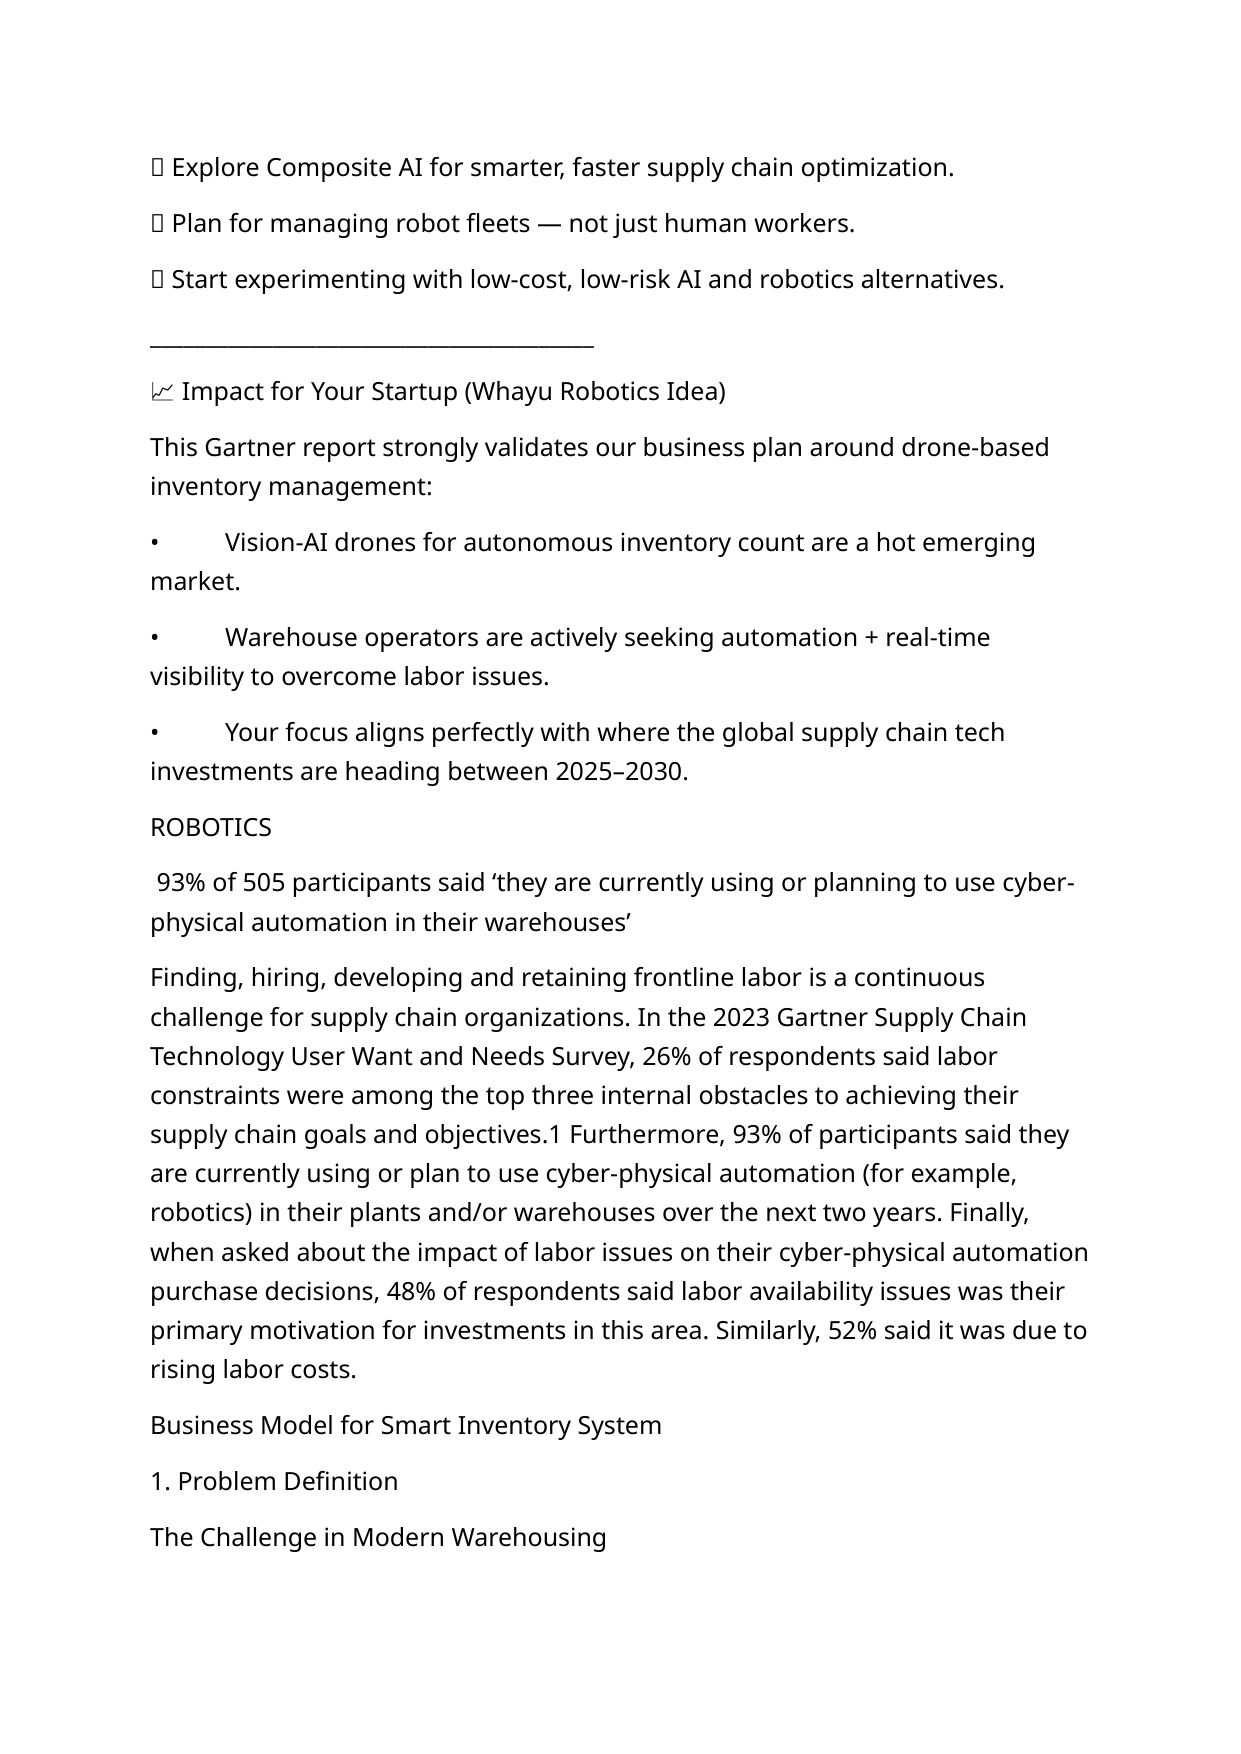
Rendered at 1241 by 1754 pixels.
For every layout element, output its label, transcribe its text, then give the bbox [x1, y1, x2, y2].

text This Gartner report strongly validates our business plan around drone-based inventory management: [150, 429, 1090, 502]
text 📈 Impact for Your Startup (Whayu Robotics Idea) [150, 373, 1090, 407]
text ✅ Plan for managing robot fleets — not just human workers. [150, 206, 1090, 240]
text ________________________________________ [150, 317, 1090, 352]
text 1. Problem Definition [150, 1463, 1090, 1497]
text • Warehouse operators are actively seeking automation + real-time visibility to overcome labor issues. [150, 619, 1090, 692]
text ✅ Start experimenting with low-cost, low-risk AI and robotics alternatives. [150, 262, 1090, 296]
text ROBOTICS [150, 809, 1090, 843]
text Finding, hiring, developing and retaining frontline labor is a continuous challenge for supply chain organizations. In the 2023 Gartner Supply Chain Technology User Want and Needs Survey, 26% of respondents said labor constraints were among the top three internal obstacles to achieving their supply chain goals and objectives.1 Furthermore, 93% of participants said they are currently using or plan to use cyber-physical automation (for example, robotics) in their plants and/or warehouses over the next two years. Finally, when asked about the impact of labor issues on their cyber-physical automation purchase decisions, 48% of respondents said labor availability issues was their primary motivation for investments in this area. Similarly, 52% said it was due to rising labor costs. [150, 960, 1090, 1386]
text 93% of 505 participants said ‘they are currently using or planning to use cyber-physical automation in their warehouses’ [150, 865, 1090, 938]
text • Vision-AI drones for autonomous inventory count are a hot emerging market. [150, 524, 1090, 597]
text ✅ Explore Composite AI for smarter, faster supply chain optimization. [150, 150, 1090, 184]
text Business Model for Smart Inventory System [150, 1407, 1090, 1442]
text • Your focus aligns perfectly with where the global supply chain tech investments are heading between 2025–2030. [150, 714, 1090, 787]
text The Challenge in Modern Warehousing [150, 1519, 1090, 1553]
